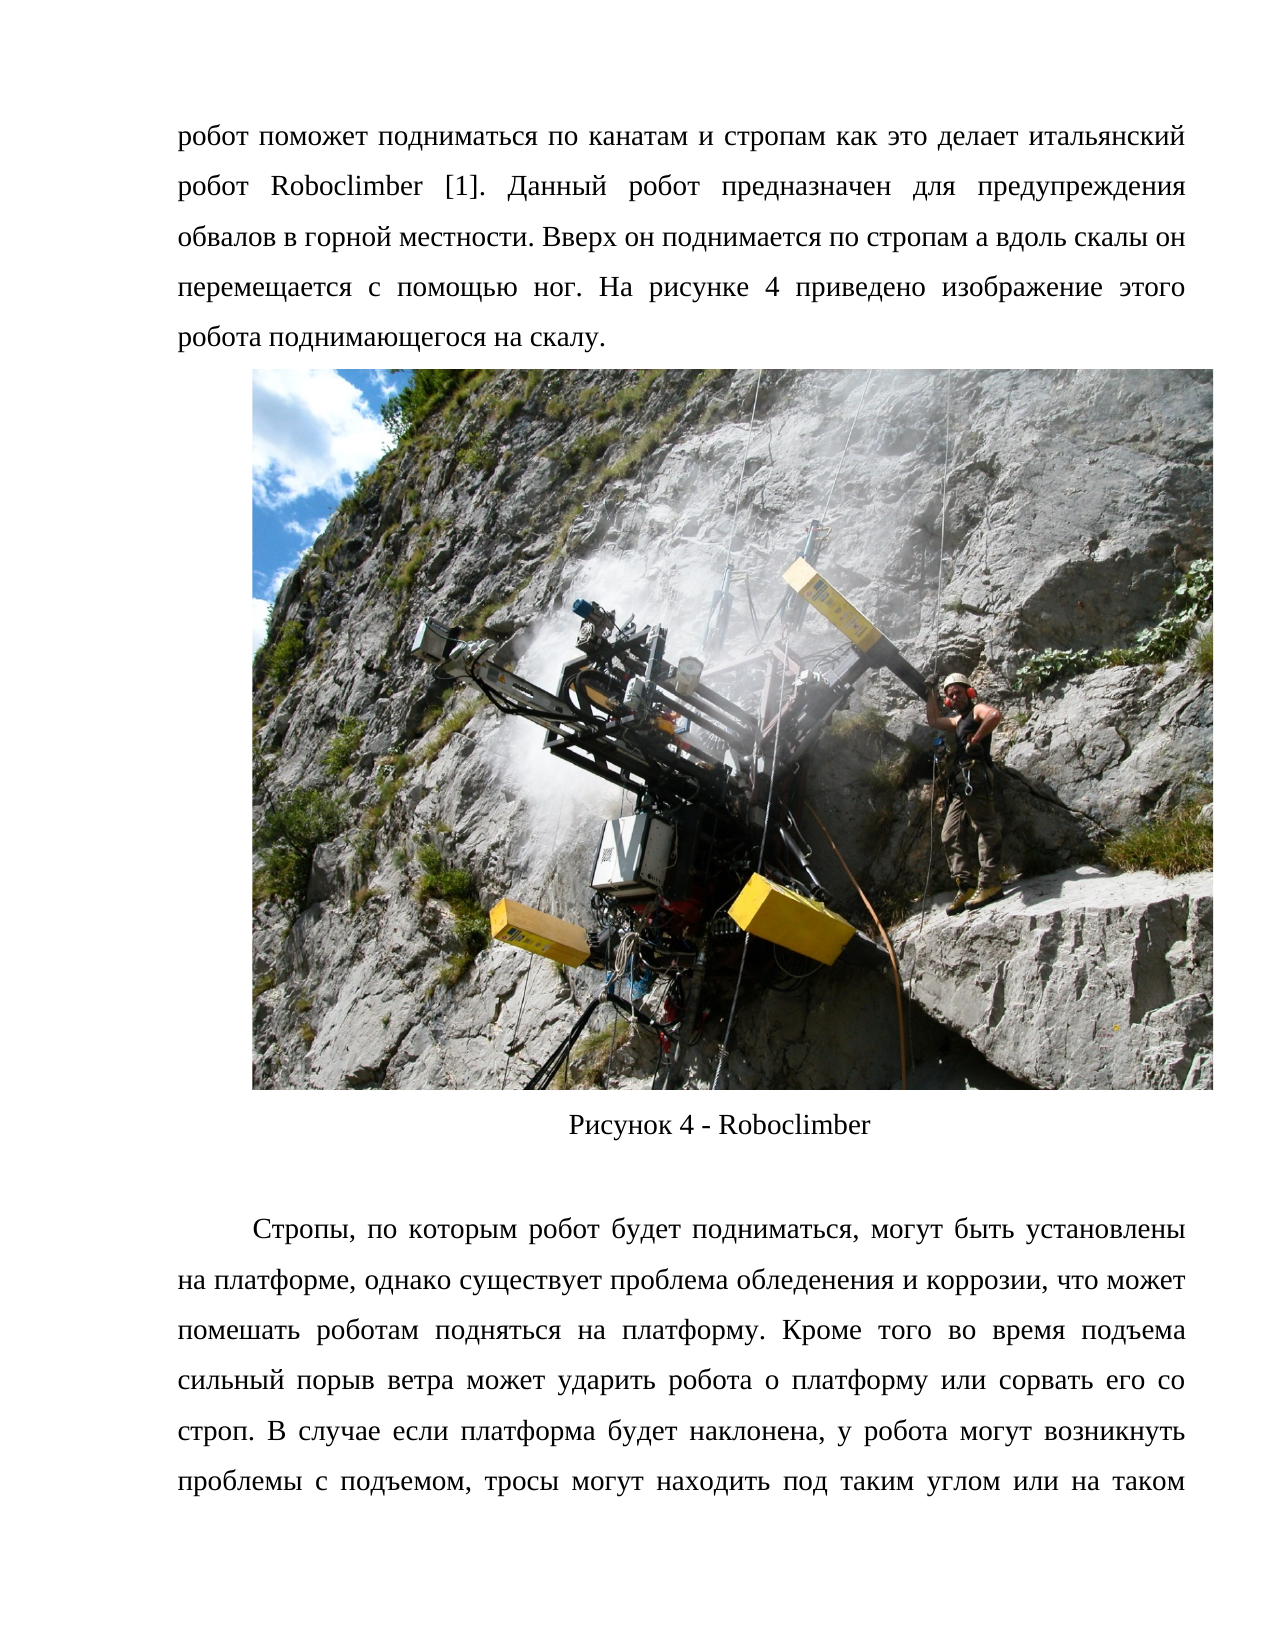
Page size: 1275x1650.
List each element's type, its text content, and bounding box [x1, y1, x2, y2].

picture [252, 369, 1214, 1090]
text Рисунок 4 - Roboclimber [177, 1107, 1186, 1140]
